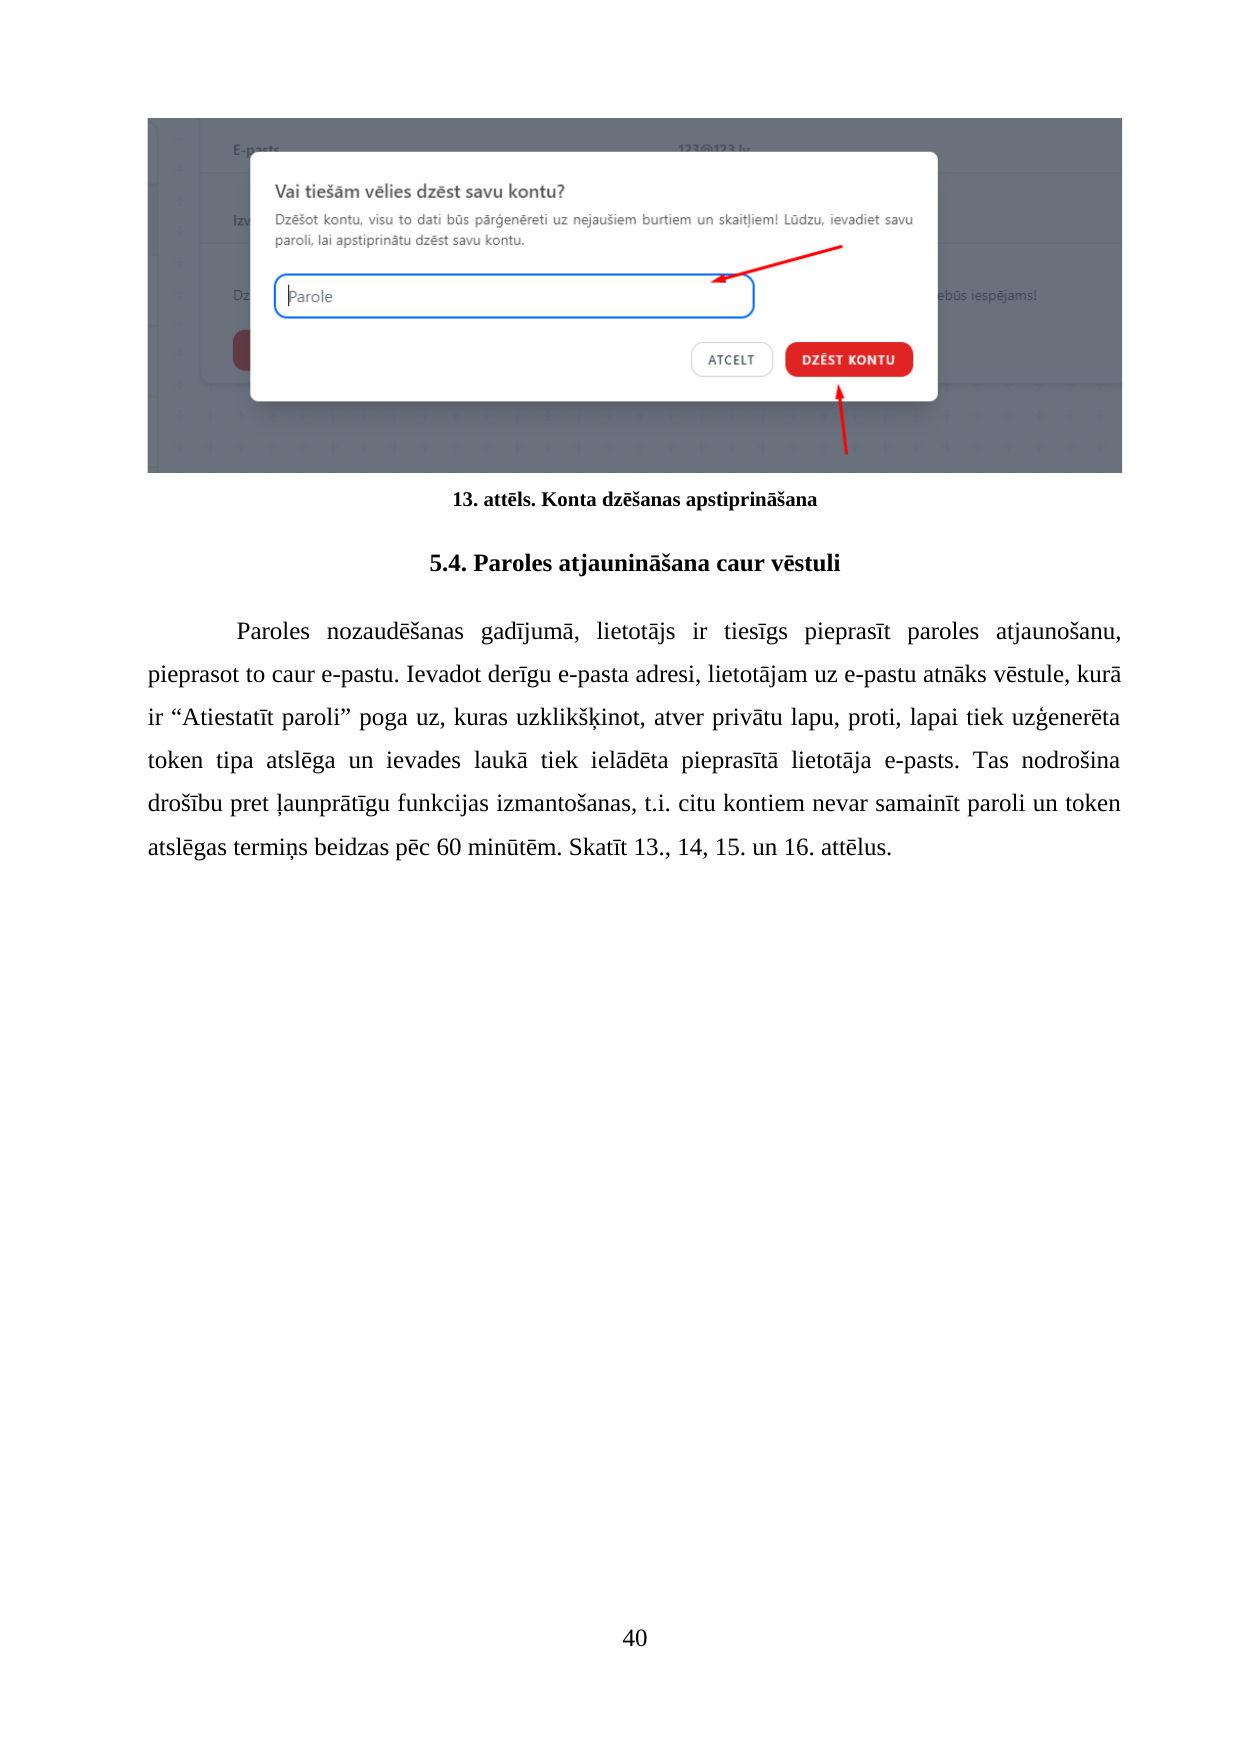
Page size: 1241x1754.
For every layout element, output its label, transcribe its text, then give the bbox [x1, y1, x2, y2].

text Paroles nozaudēšanas gadījumā, lietotājs ir tiesīgs pieprasīt paroles atjaunošanu, pieprasot to caur e-pastu. Ievadot derīgu e-pasta adresi, lietotājam uz e-pastu atnāks vēstule, kurā ir “Atiestatīt paroli” poga uz, kuras uzklikšķinot, atver privātu lapu, proti, lapai tiek uzģenerēta token tipa atslēga un ievades laukā tiek ielādēta pieprasītā lietotāja e-pasts. Tas nodrošina drošību pret ļaunprātīgu funkcijas izmantošanas, t.i. citu kontiem nevar samainīt paroli un token atslēgas termiņs beidzas pēc 60 minūtēm. Skatīt 13., 14, 15. un 16. attēlus. [148, 616, 1122, 860]
subtitle 5.4. Paroles atjaunināšana caur vēstuli [148, 548, 1122, 577]
picture [147, 118, 1123, 473]
text 13. attēls. Konta dzēšanas apstiprināšana [148, 487, 1122, 511]
